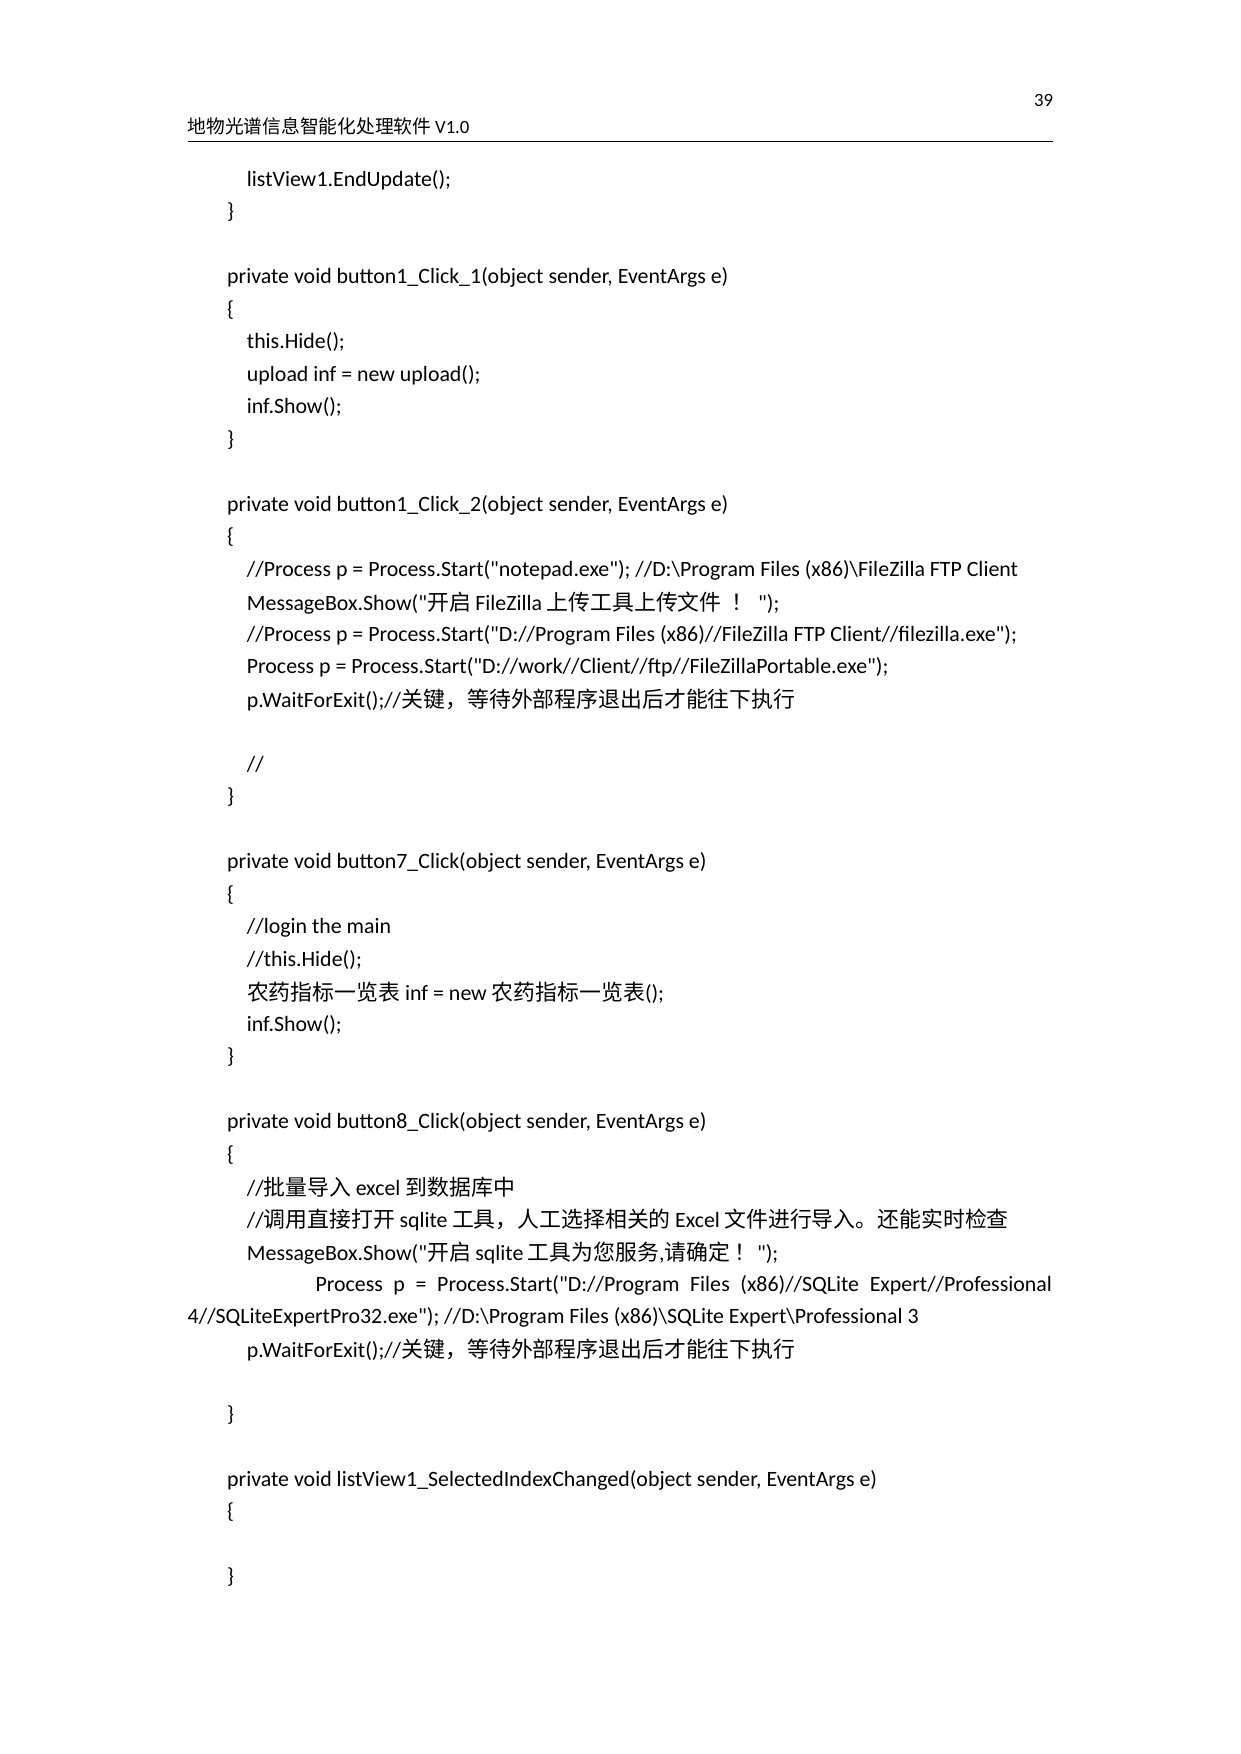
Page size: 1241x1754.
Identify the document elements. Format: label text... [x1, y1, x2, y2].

text inf.Show(); [187, 1007, 1053, 1039]
text listView1.EndUpdate(); [187, 162, 1053, 194]
text Process p = Process.Start("D://work//Client//ftp//FileZillaPortable.exe"); [187, 649, 1053, 682]
text MessageBox.Show("开启FileZilla上传工具上传文件 ！ "); [187, 584, 1053, 617]
text private void button7_Click(object sender, EventArgs e) [187, 844, 1053, 877]
text } [187, 779, 1053, 812]
text //login the main [187, 909, 1053, 942]
text { [187, 292, 1053, 324]
text inf.Show(); [187, 389, 1053, 422]
text //Process p = Process.Start("D://Program Files (x86)//FileZilla FTP Client//filezilla.exe"); [187, 617, 1053, 649]
text } [187, 1397, 1053, 1429]
text 农药指标一览表 inf = new 农药指标一览表(); [187, 974, 1053, 1007]
text { [187, 519, 1053, 552]
text private void button1_Click_2(object sender, EventArgs e) [187, 487, 1053, 519]
text private void button1_Click_1(object sender, EventArgs e) [187, 259, 1053, 292]
text MessageBox.Show("开启sqlite工具为您服务,请确定 ！"); [187, 1234, 1053, 1267]
text //Process p = Process.Start("notepad.exe"); //D:\Program Files (x86)\FileZilla FTP Client [187, 552, 1053, 584]
text { [187, 877, 1053, 909]
text } [187, 422, 1053, 454]
text //批量导入excel 到数据库中 [187, 1169, 1053, 1202]
text { [187, 1137, 1053, 1169]
text private void listView1_SelectedIndexChanged(object sender, EventArgs e) [187, 1462, 1053, 1494]
text //调用直接打开sqlite工具，人工选择相关的Excel文件进行导入。还能实时检查 [187, 1202, 1053, 1234]
text } [187, 194, 1053, 227]
text p.WaitForExit();//关键，等待外部程序退出后才能往下执行 [187, 682, 1053, 714]
text { [187, 1494, 1053, 1527]
text private void button8_Click(object sender, EventArgs e) [187, 1104, 1053, 1137]
text this.Hide(); [187, 324, 1053, 357]
text Process p = Process.Start("D://Program Files (x86)//SQLite Expert//Professional 4//SQLiteExpertPro32.exe"); //D:\Program Files (x86)\SQLite Expert\Professional 3 [187, 1267, 1053, 1332]
text // [187, 747, 1053, 779]
text p.WaitForExit();//关键，等待外部程序退出后才能往下执行 [187, 1332, 1053, 1364]
text } [187, 1039, 1053, 1072]
text upload inf = new upload(); [187, 357, 1053, 389]
text } [187, 1559, 1053, 1592]
text //this.Hide(); [187, 942, 1053, 974]
